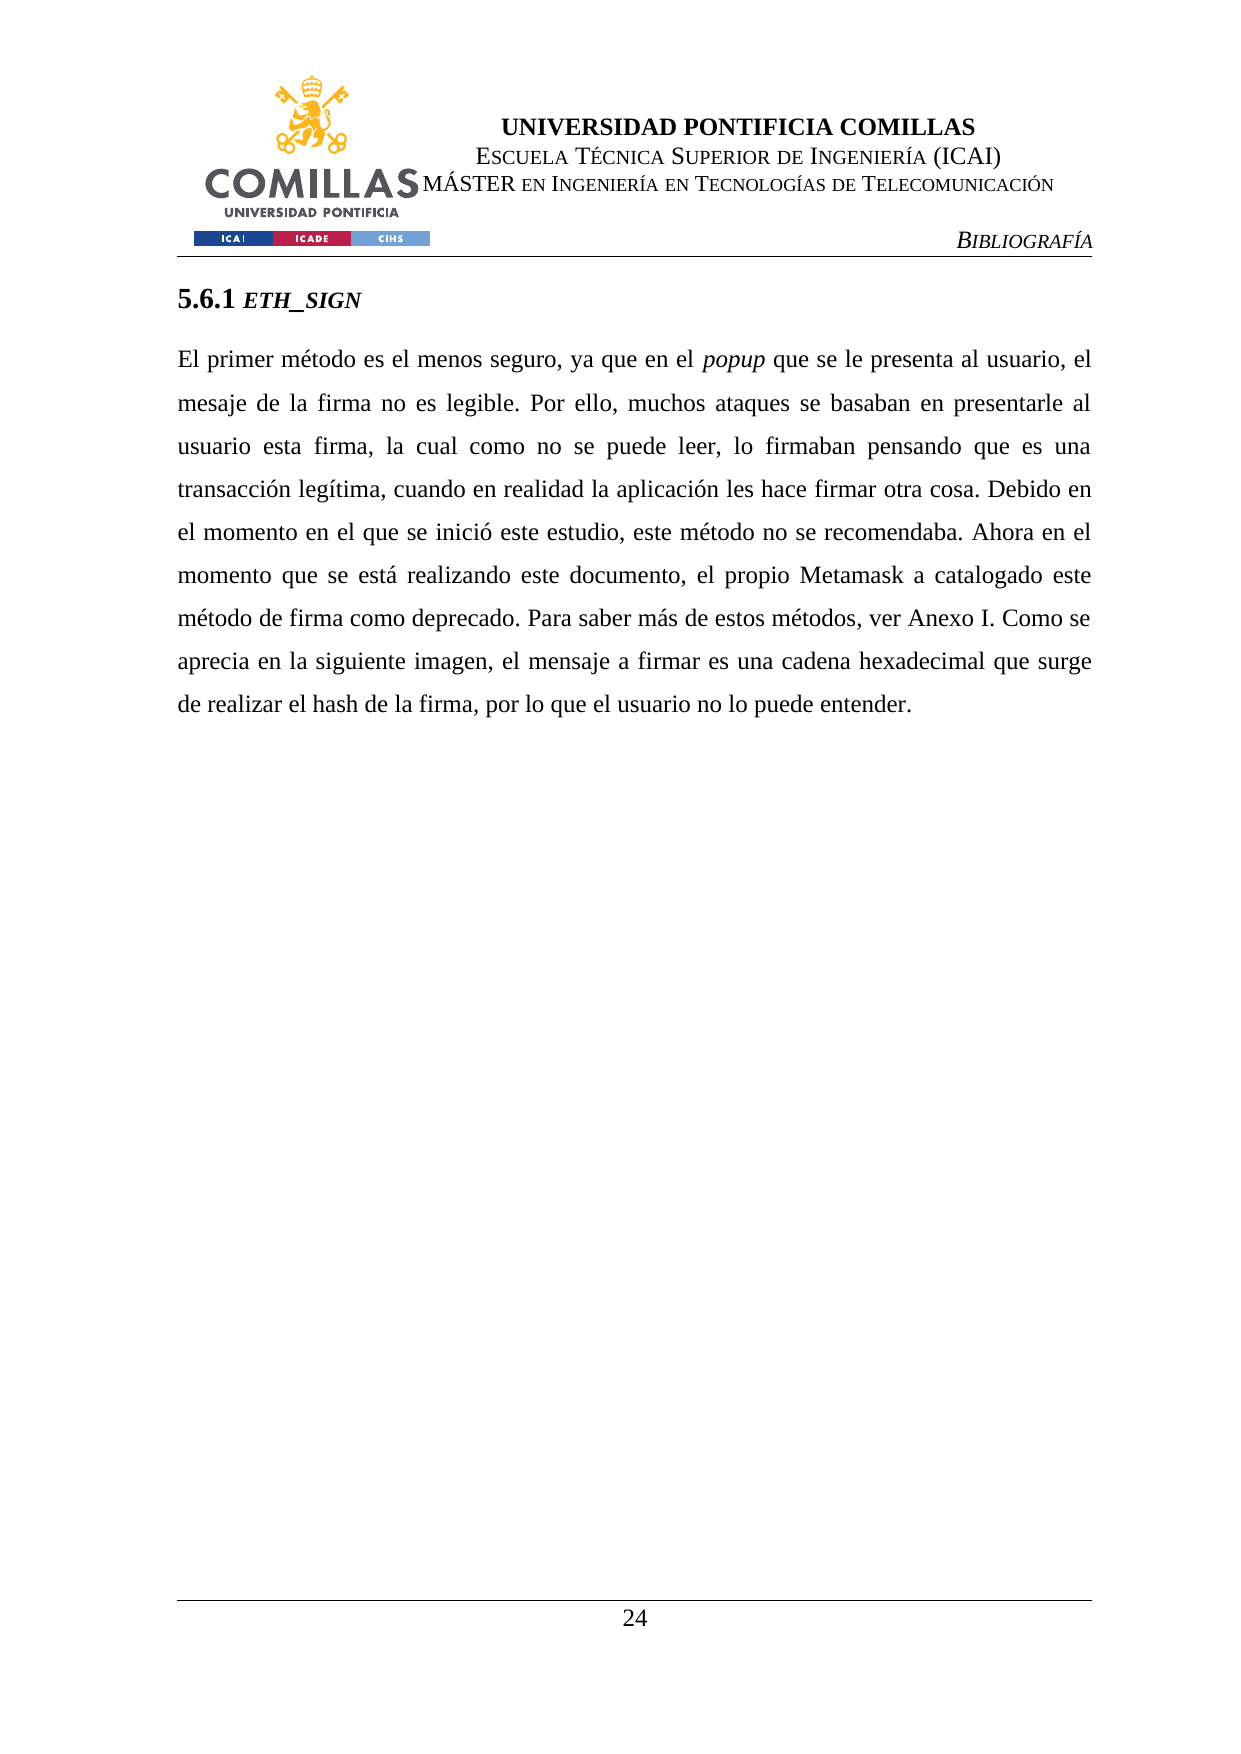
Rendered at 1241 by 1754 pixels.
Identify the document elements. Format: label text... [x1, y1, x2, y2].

subtitle eth_sign [177, 282, 1092, 315]
